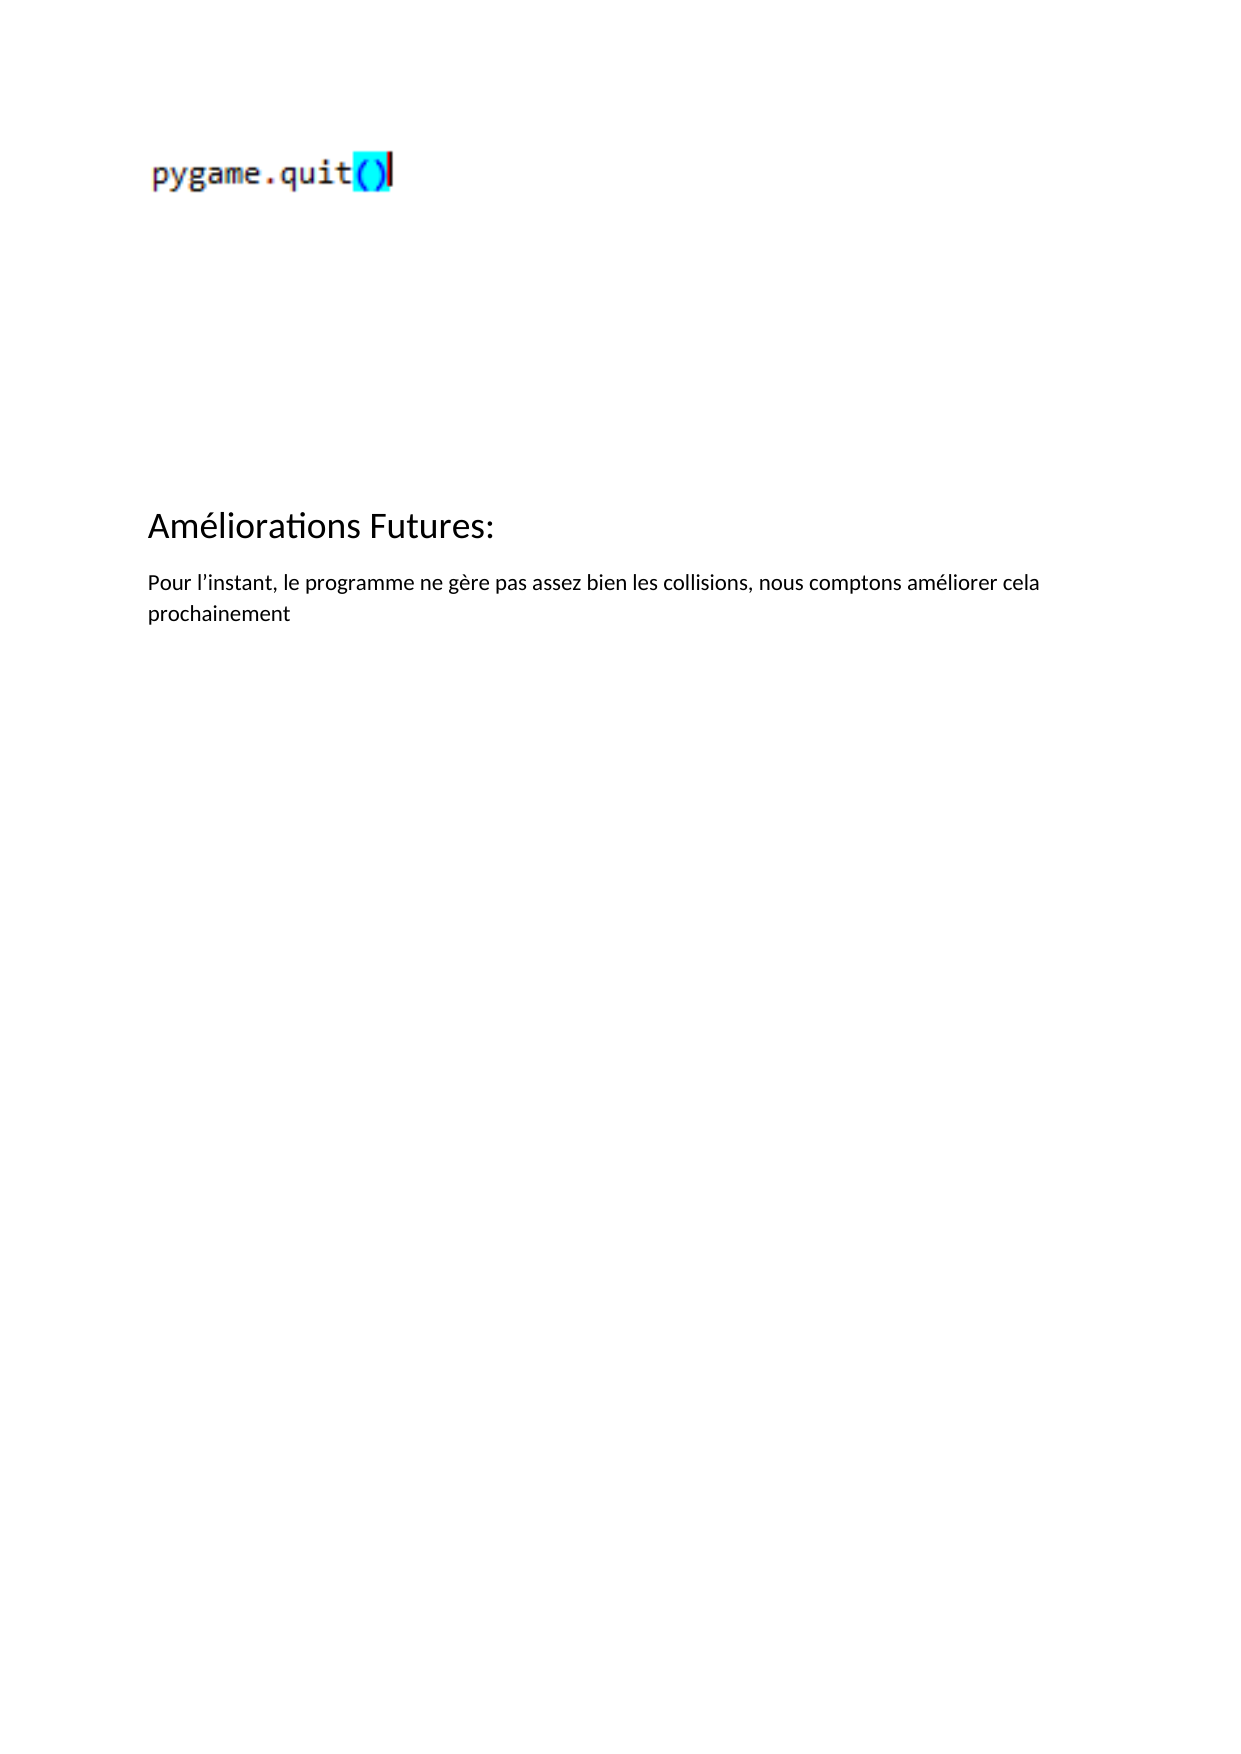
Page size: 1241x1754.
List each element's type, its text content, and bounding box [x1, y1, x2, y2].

text Pour l’instant, le programme ne gère pas assez bien les collisions, nous comptons améliorer cela prochainement [148, 568, 1093, 627]
picture [147, 147, 401, 203]
text Améliorations Futures: [148, 502, 1093, 548]
